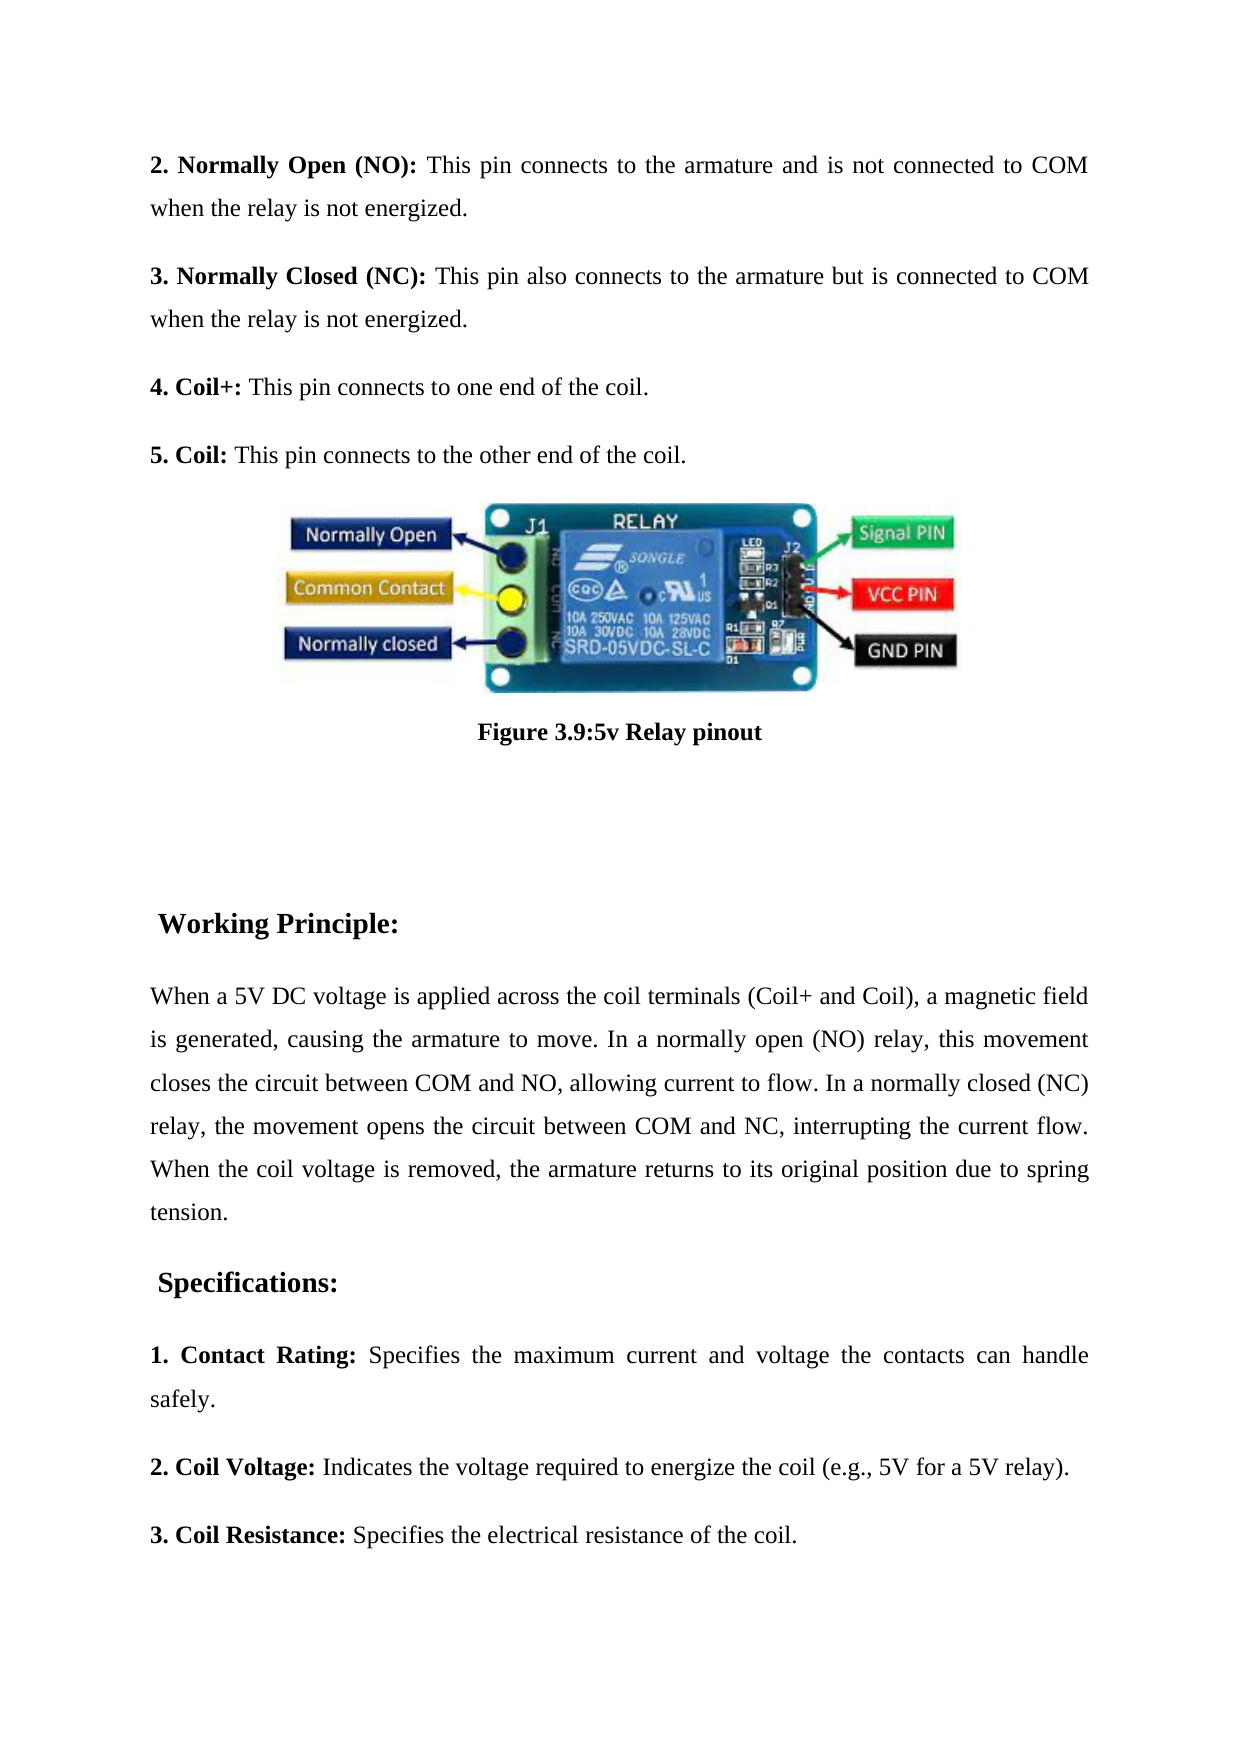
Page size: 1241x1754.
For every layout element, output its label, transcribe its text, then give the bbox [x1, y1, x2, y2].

text 4. Coil+: This pin connects to one end of the coil. [150, 372, 1090, 401]
text 1. Contact Rating: Specifies the maximum current and voltage the contacts can handle safely. [150, 1341, 1090, 1412]
text 2. Coil Voltage: Indicates the voltage required to energize the coil (e.g., 5V for a 5V relay). [150, 1452, 1090, 1481]
text 2. Normally Open (NO): This pin connects to the armature and is not connected to COM when the relay is not energized. [150, 150, 1090, 222]
text 5. Coil: This pin connects to the other end of the coil. [150, 441, 1090, 469]
text 3. Normally Closed (NC): This pin also connects to the armature but is connected to COM when the relay is not energized. [150, 261, 1090, 333]
text When a 5V DC voltage is applied across the coil terminals (Coil+ and Coil), a magnetic field is generated, causing the armature to move. In a normally open (NO) relay, this movement closes the circuit between COM and NO, allowing current to flow. In a normally closed (NC) relay, the movement opens the circuit between COM and NC, interrupting the current flow. When the coil voltage is removed, the armature returns to its original position due to spring tension. [150, 981, 1090, 1226]
text 3. Coil Resistance: Specifies the electrical resistance of the coil. [150, 1520, 1090, 1549]
picture [277, 503, 962, 693]
text Working Principle: [150, 906, 1090, 940]
text Specifications: [150, 1265, 1090, 1299]
